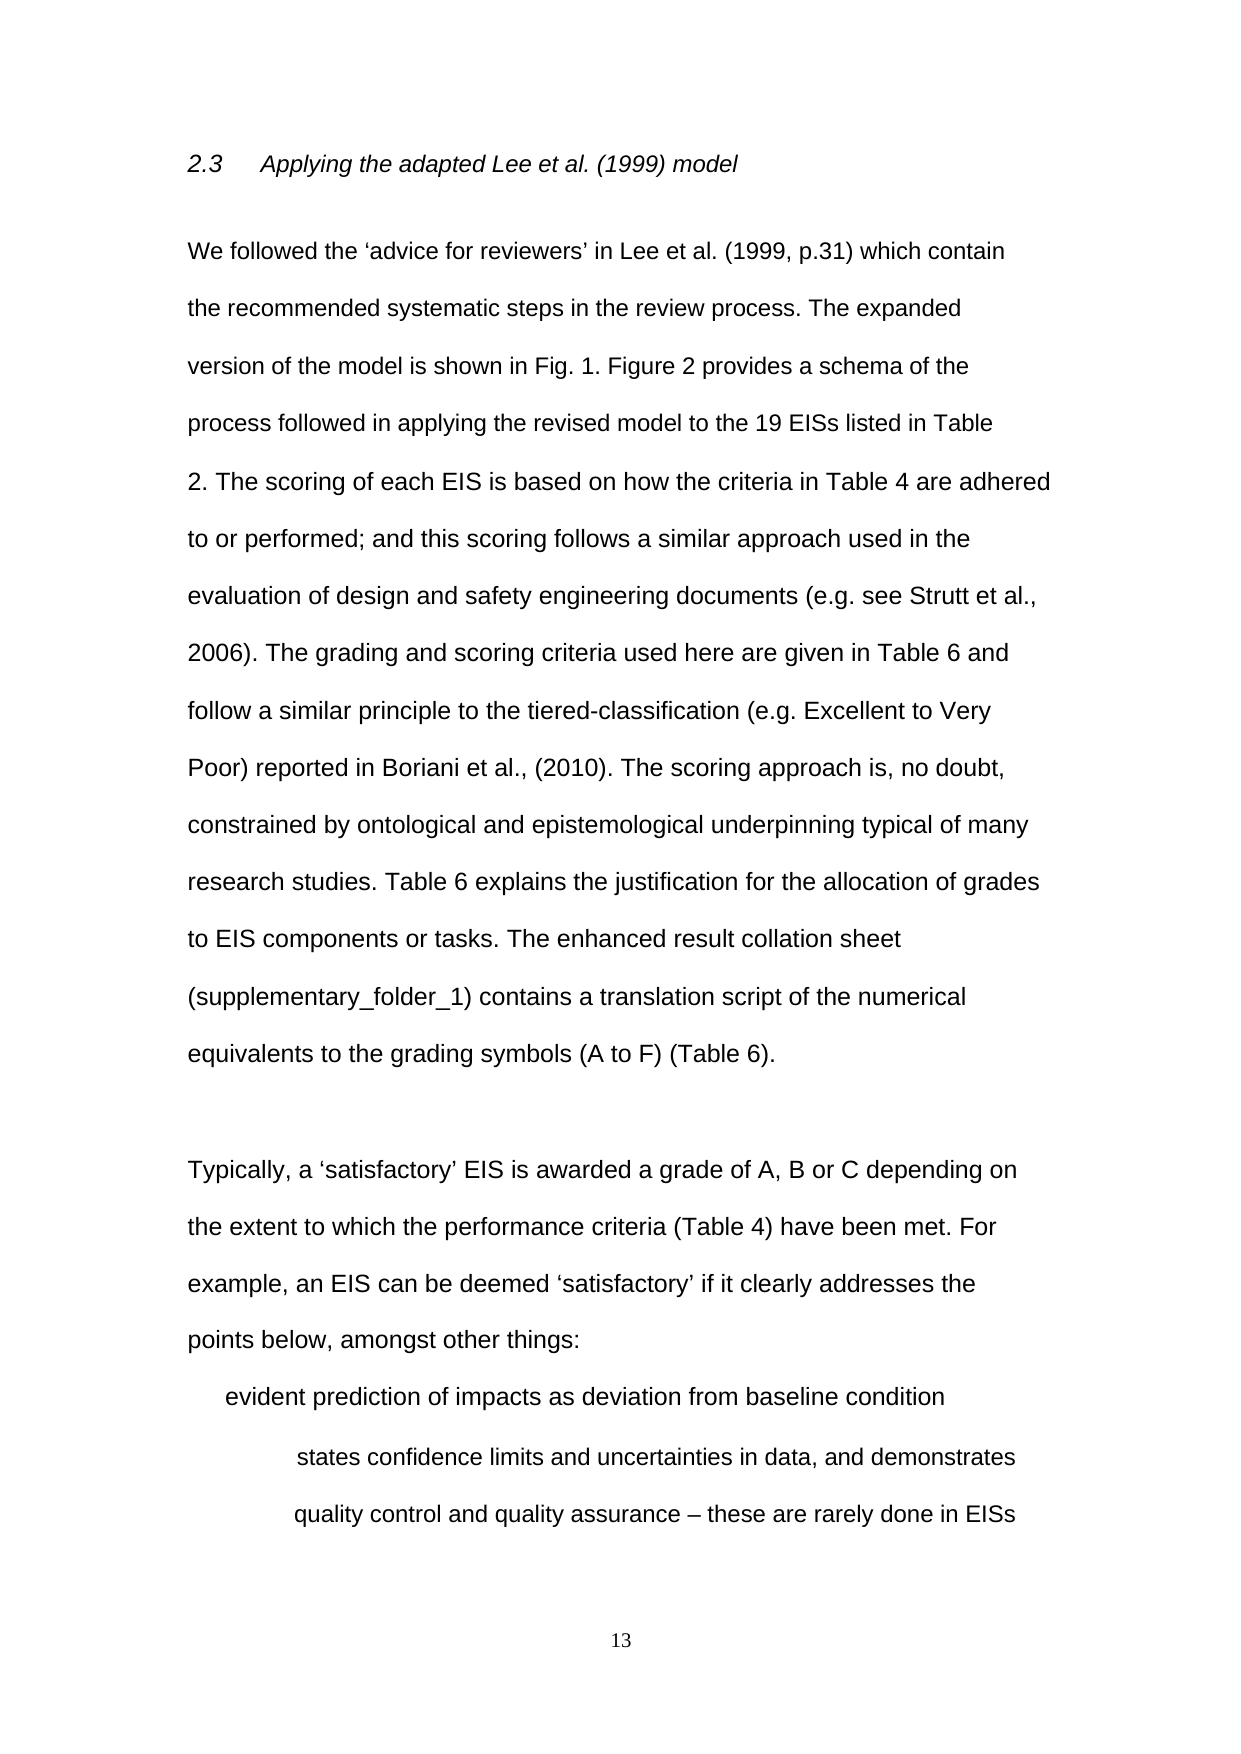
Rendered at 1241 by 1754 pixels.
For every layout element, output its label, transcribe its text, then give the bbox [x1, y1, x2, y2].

list The scoring of each EIS is based on how the criteria in Table 4 are adhered to or performed; and this scoring follows a similar approach used in the evaluation of design and safety engineering documents (e.g. see Strutt et al., 2006). The grading and scoring criteria used here are given in Table 6 and follow a similar principle to the tiered-classification (e.g. Excellent to Very Poor) reported in Boriani et al., (2010). The scoring approach is, no doubt, constrained by ontological and epistemological underpinning typical of many research studies. Table 6 explains the justification for the allocation of grades to EIS components or tasks. The enhanced result collation sheet (supplementary_folder_1) contains a translation script of the numerical equivalents to the grading symbols (A to F) (Table 6). [187, 467, 1052, 1067]
text evident prediction of impacts as deviation from baseline condition [225, 1382, 1090, 1411]
text states confidence limits and uncertainties in data, and demonstrates quality control and quality assurance – these are rarely done in EISs [262, 1442, 1017, 1527]
text 13 [150, 1627, 1092, 1652]
text Typically, a ‘satisfactory’ EIS is awarded a grade of A, B or C depending on the extent to which the performance criteria (Table 4) have been met. For example, an EIS can be deemed ‘satisfactory’ if it clearly addresses the points below, amongst other things: [187, 1155, 1050, 1354]
text We followed the ‘advice for reviewers’ in Lee et al. (1999, p.31) which contain the recommended systematic steps in the review process. The expanded version of the model is shown in Fig. 1. Figure 2 provides a schema of the process followed in applying the revised model to the 19 EISs listed in Table [187, 237, 1042, 437]
text 2.3 Applying the adapted Lee et al. (1999) model [187, 149, 1092, 178]
